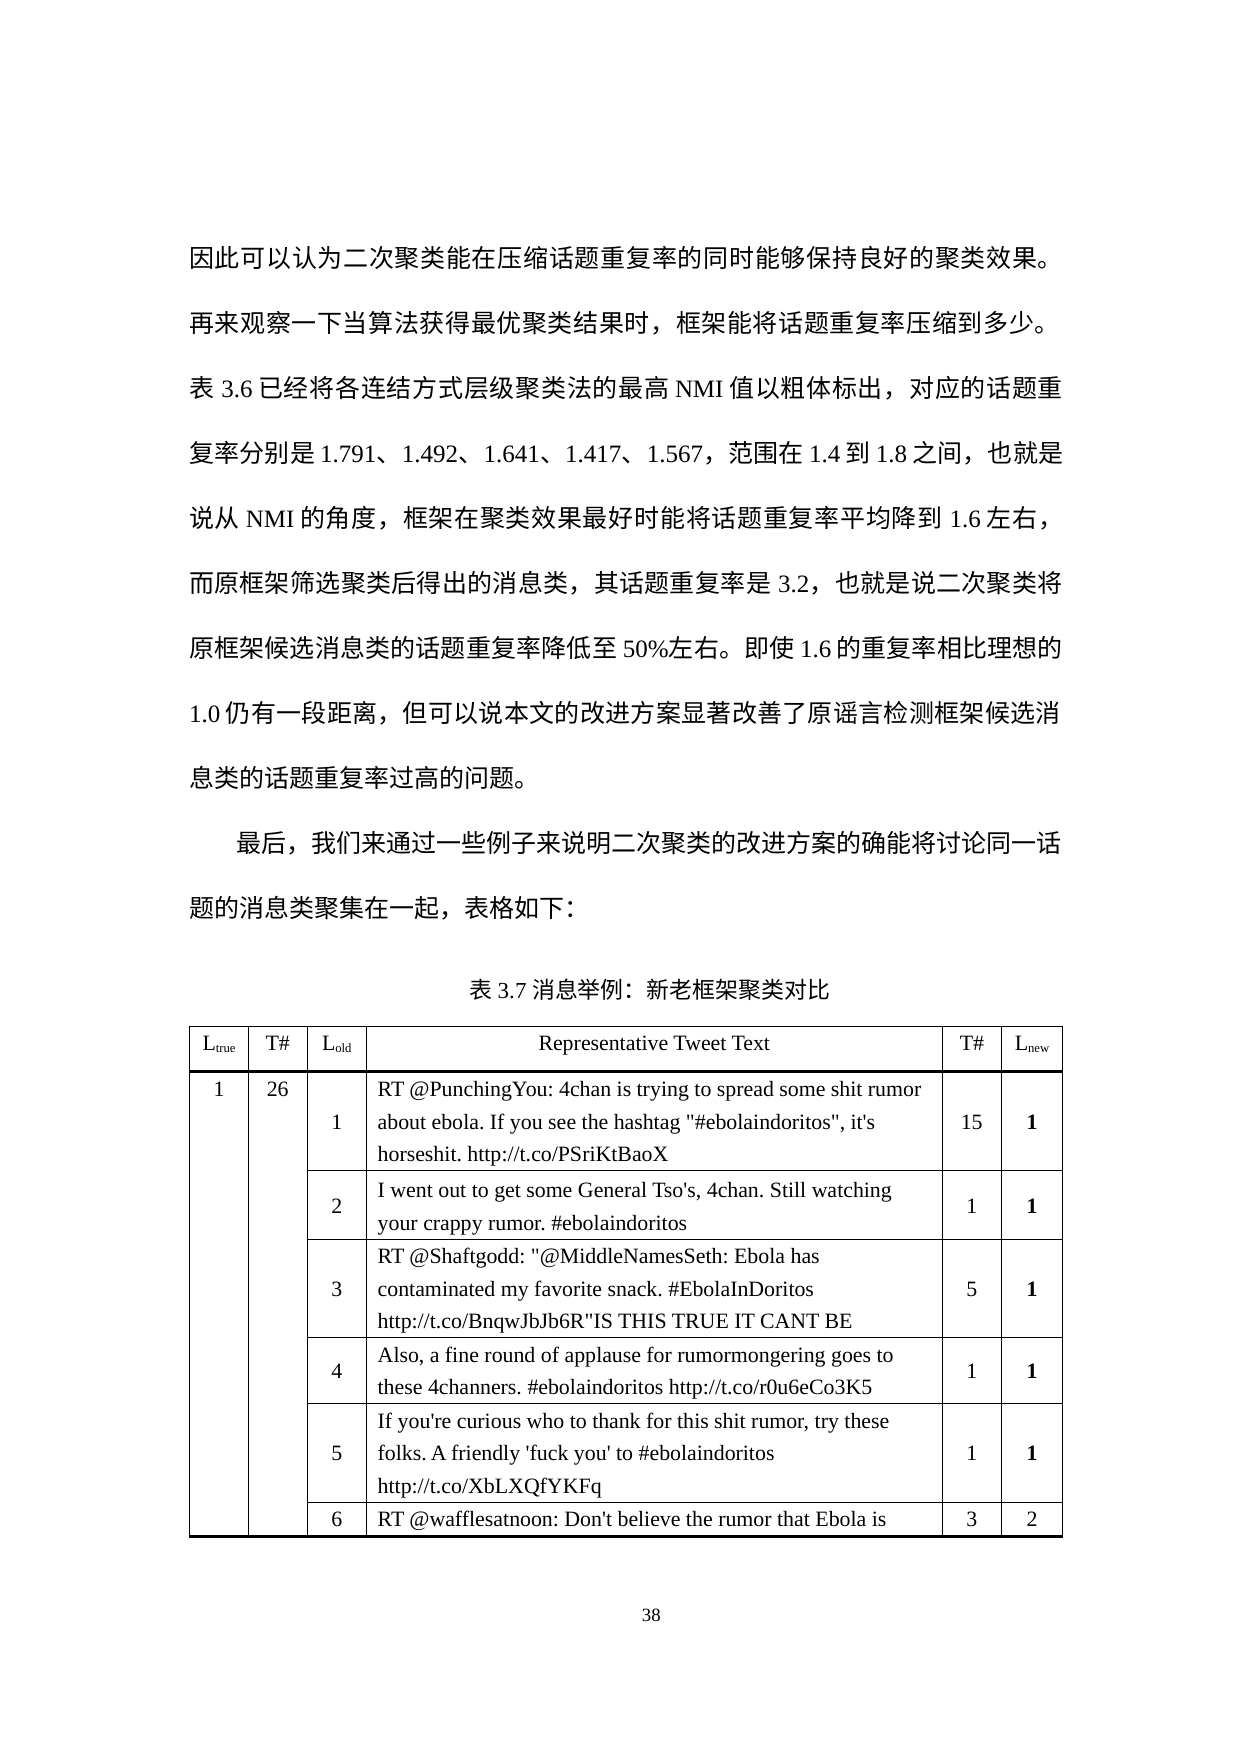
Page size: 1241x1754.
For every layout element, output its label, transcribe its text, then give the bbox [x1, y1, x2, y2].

table_cell 26 [249, 1073, 307, 1535]
table_cell RT @PunchingYou: 4chan is trying to spread some shit rumor about ebola. If you see the hashtag "#ebolaindoritos", it's horseshit. http://t.co/PSriKtBaoX [367, 1073, 942, 1170]
table_cell 2 [308, 1171, 366, 1238]
table_cell 1 [1002, 1073, 1062, 1170]
table_cell 5 [943, 1240, 1001, 1337]
table_header Lold [308, 1027, 366, 1070]
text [189, 224, 1063, 809]
table_cell RT @Shaftgodd: "@MiddleNamesSeth: Ebola has contaminated my favorite snack. #EbolaInDoritos http://t.co/BnqwJbJb6R"IS THIS TRUE IT CANT BE [367, 1240, 942, 1337]
table_cell 6 [308, 1503, 366, 1535]
table_cell 1 [190, 1073, 248, 1535]
table_cell 1 [943, 1338, 1001, 1403]
table_header T# [249, 1027, 307, 1070]
table_cell I went out to get some General Tso's, 4chan. Still watching your crappy rumor. #ebolaindoritos [367, 1171, 942, 1238]
table_cell 3 [943, 1503, 1001, 1535]
table_cell 2 [1002, 1503, 1062, 1535]
table_cell 1 [943, 1171, 1001, 1238]
table_cell 1 [308, 1073, 366, 1170]
table_cell If you're curious who to thank for this shit rumor, try these folks. A friendly 'fuck you' to #ebolaindoritos http://t.co/XbLXQfYKFq [367, 1404, 942, 1502]
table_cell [367, 1503, 942, 1535]
table_cell 1 [1002, 1240, 1062, 1337]
table_cell Also, a fine round of applause for rumormongering goes to these 4channers. #ebolaindoritos http://t.co/r0u6eCo3K5 [367, 1338, 942, 1403]
table_cell 1 [1002, 1171, 1062, 1238]
table_header Representative Tweet Text [367, 1027, 942, 1070]
text 表 3.7 消息举例：新老框架聚类对比 [189, 956, 1063, 1021]
table_cell 15 [943, 1073, 1001, 1170]
table_header Lnew [1002, 1027, 1062, 1070]
table_cell 1 [943, 1404, 1001, 1502]
table_cell 1 [1002, 1338, 1062, 1403]
table_header T# [943, 1027, 1001, 1070]
table_cell 1 [1002, 1404, 1062, 1502]
table_cell 5 [308, 1404, 366, 1502]
text 最后，我们来通过一些例子来说明二次聚类的改进方案的确能将讨论同一话题的消息类聚集在一起，表格如下： [189, 809, 1063, 939]
table_cell 4 [308, 1338, 366, 1403]
table_header Ltrue [190, 1027, 248, 1070]
table_cell 3 [308, 1240, 366, 1337]
